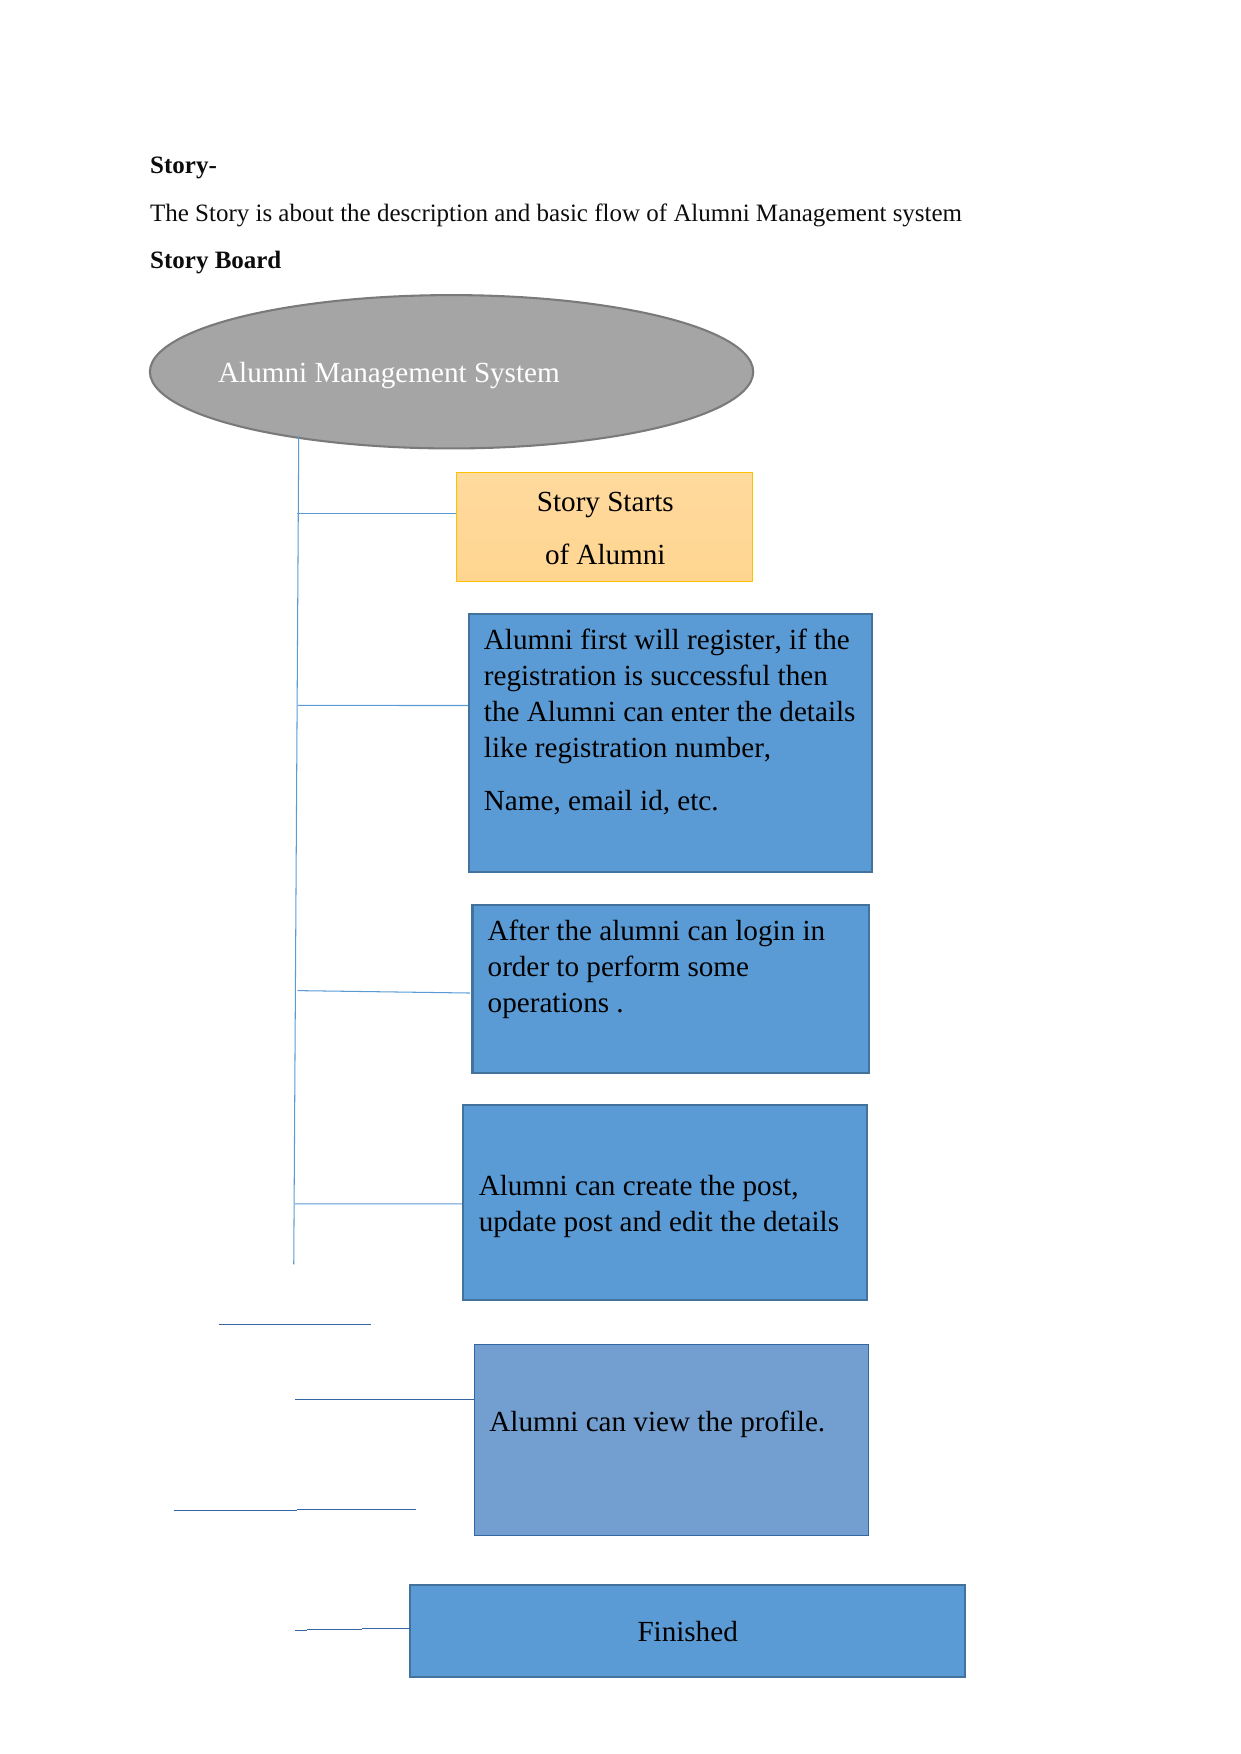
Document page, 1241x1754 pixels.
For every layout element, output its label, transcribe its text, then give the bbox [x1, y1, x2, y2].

text Story- [150, 150, 1090, 179]
text The Story is about the description and basic flow of Alumni Management system [150, 198, 1090, 226]
text Story Board [150, 245, 1090, 274]
